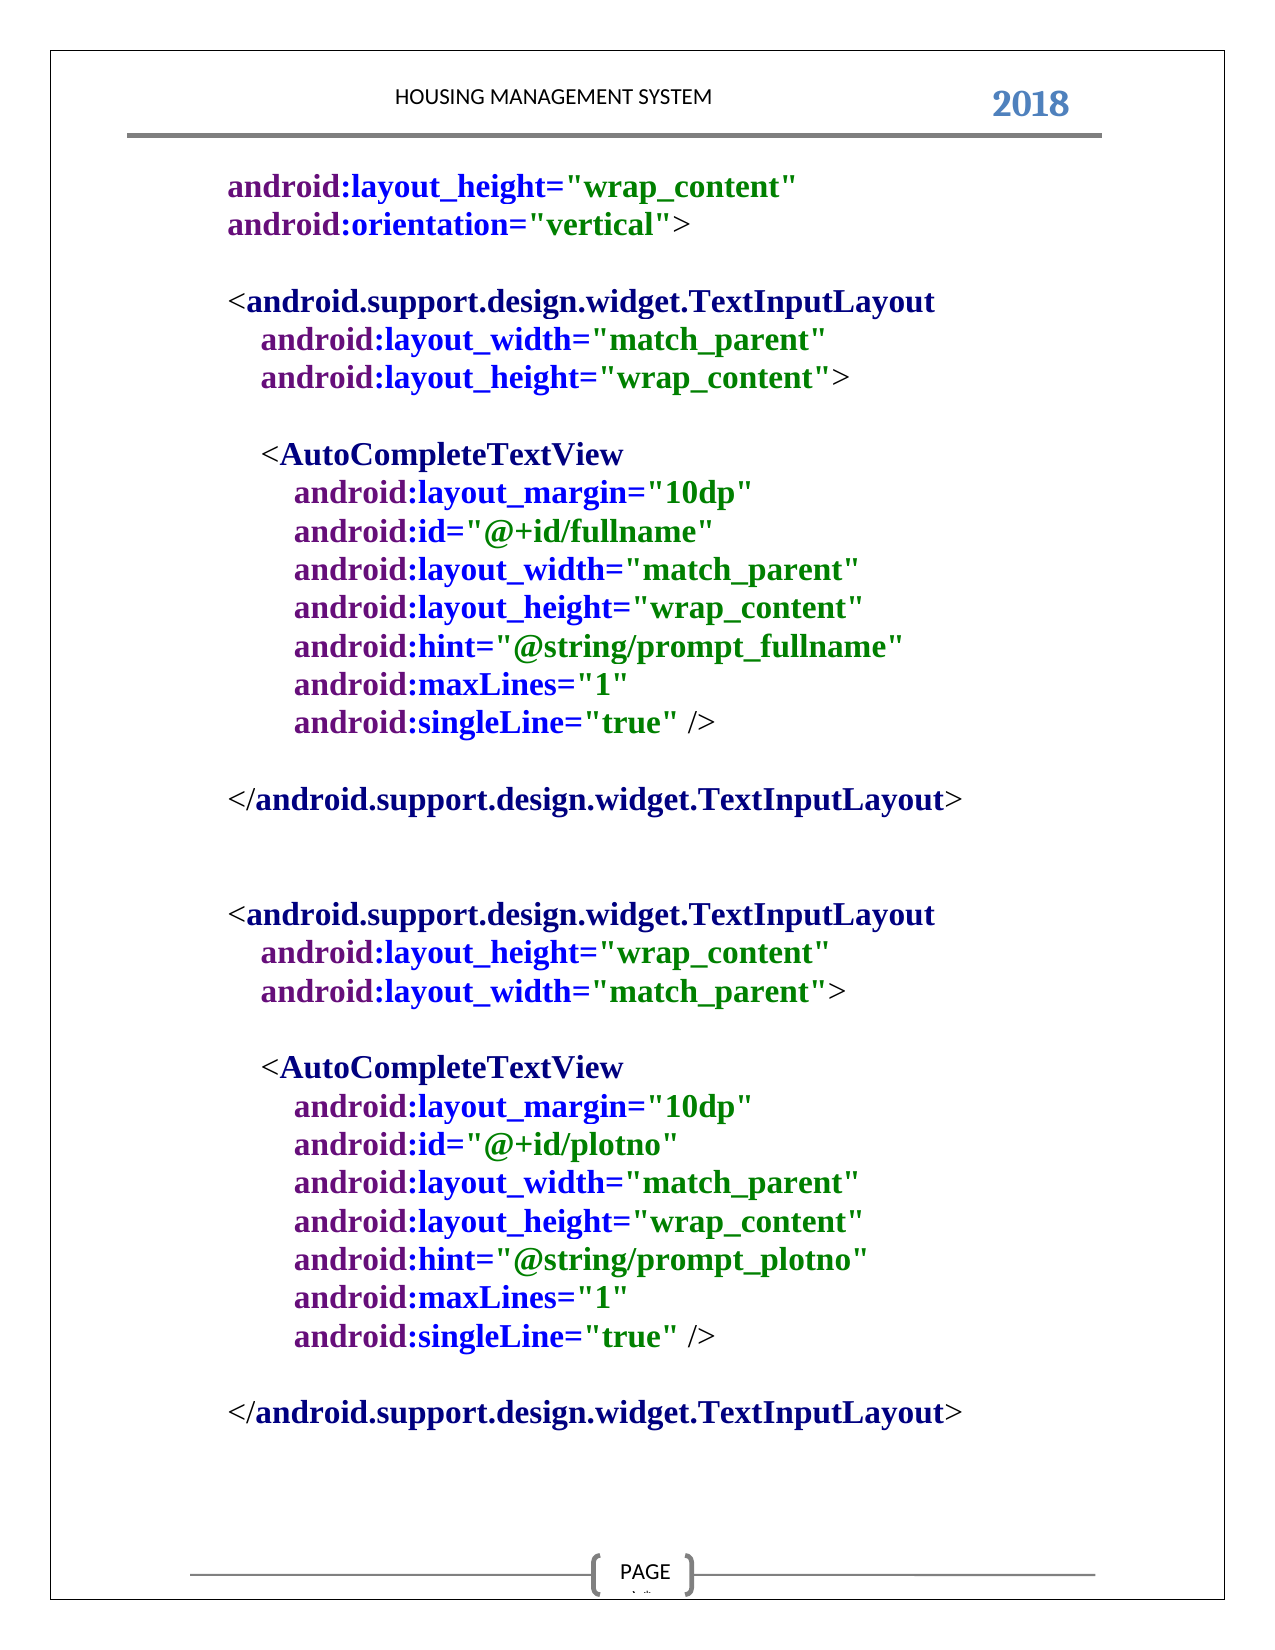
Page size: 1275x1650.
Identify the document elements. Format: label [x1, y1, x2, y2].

text [127, 166, 1158, 1469]
